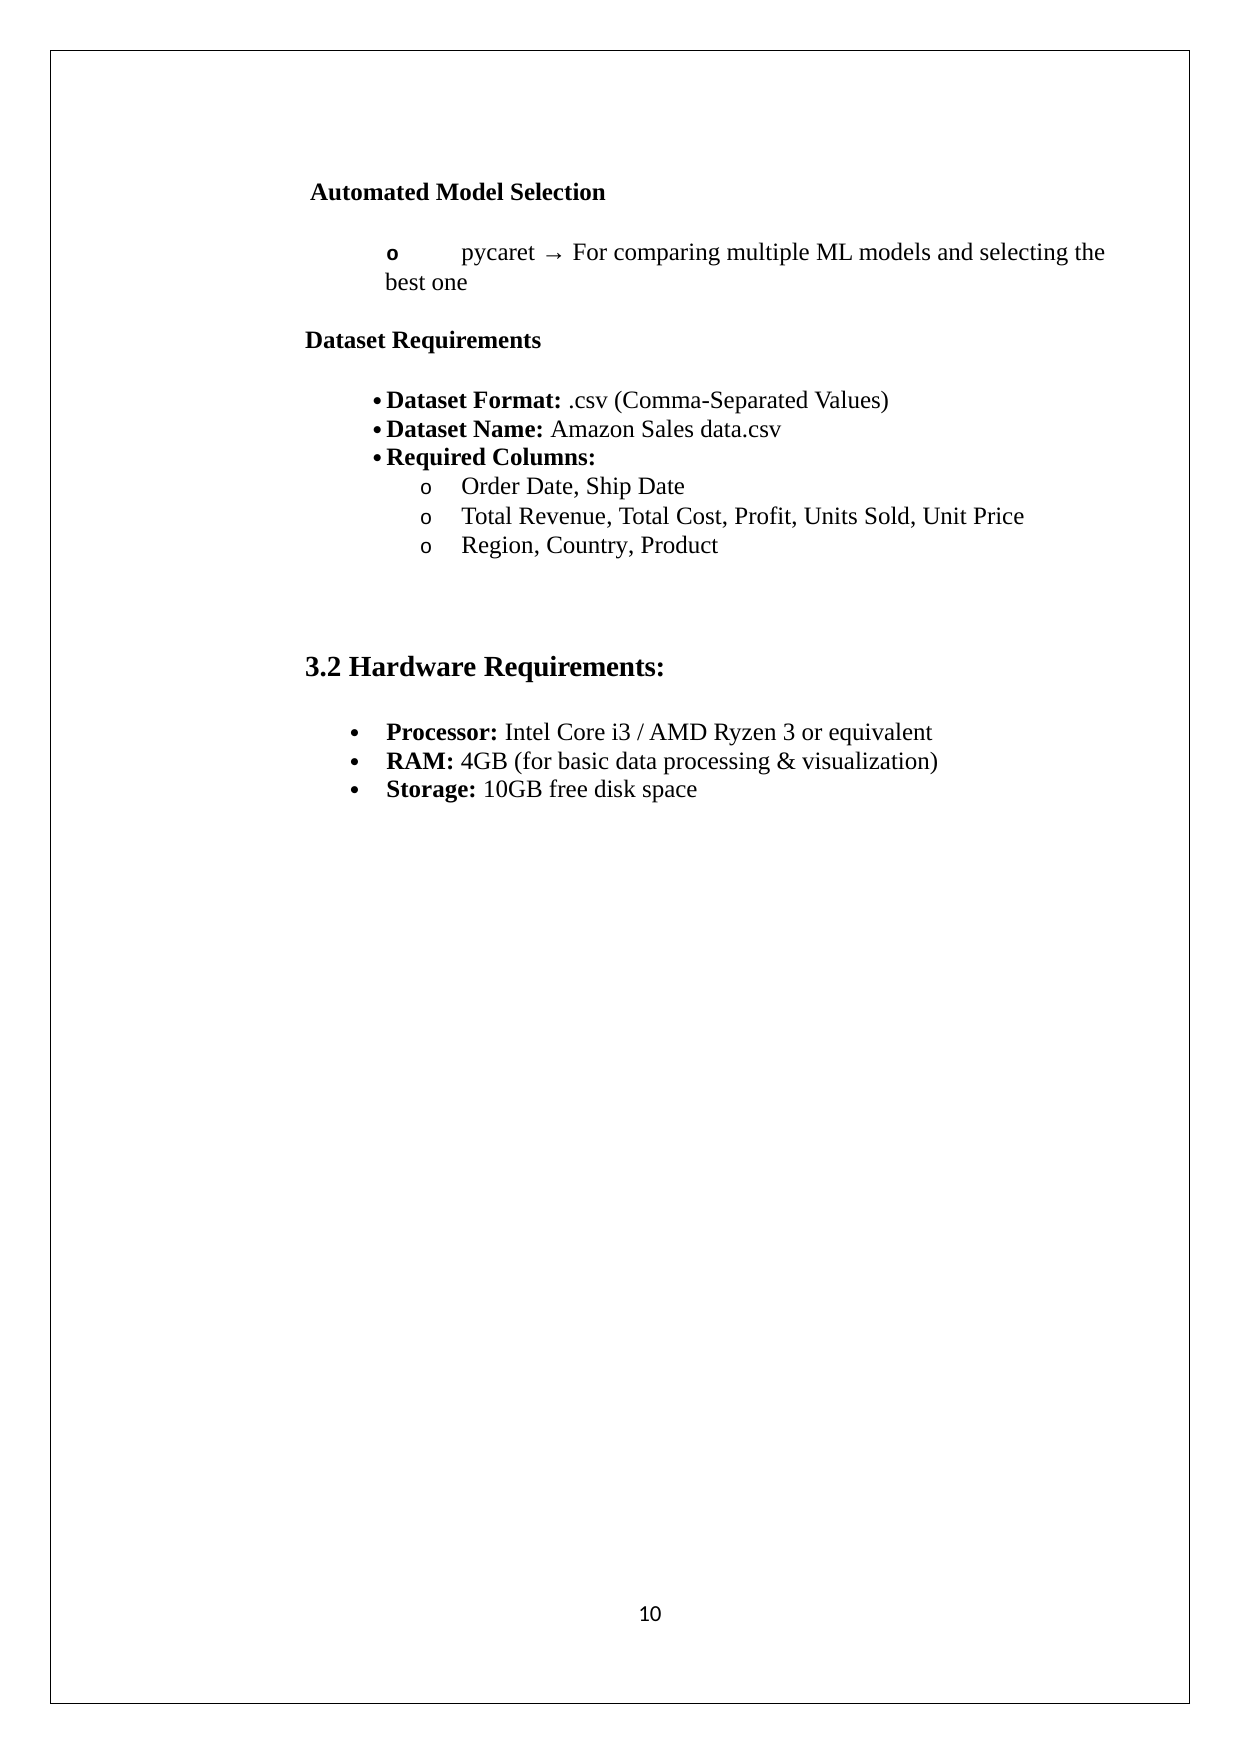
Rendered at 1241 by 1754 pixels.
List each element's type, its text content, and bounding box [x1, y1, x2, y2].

list pycaret → For comparing multiple ML models and selecting the best one [385, 237, 1127, 296]
subtitle Hardware Requirements: [305, 649, 1127, 683]
list Region, Country, Product [386, 530, 1127, 560]
text Automated Model Selection [310, 177, 1127, 206]
list Dataset Name: Amazon Sales data.csv [311, 414, 1127, 442]
subtitle Dataset Requirements [305, 325, 1127, 353]
list Required Columns: [311, 442, 1127, 471]
list Order Date, Ship Date [386, 471, 1127, 501]
list Total Revenue, Total Cost, Profit, Units Sold, Unit Price [386, 501, 1127, 530]
list Storage: 10GB free disk space [311, 774, 1127, 803]
list Dataset Format: .csv (Comma-Separated Values) [311, 385, 1127, 414]
list RAM: 4GB (for basic data processing & visualization) [311, 746, 1127, 774]
list Processor: Intel Core i3 / AMD Ryzen 3 or equivalent [311, 717, 1127, 746]
